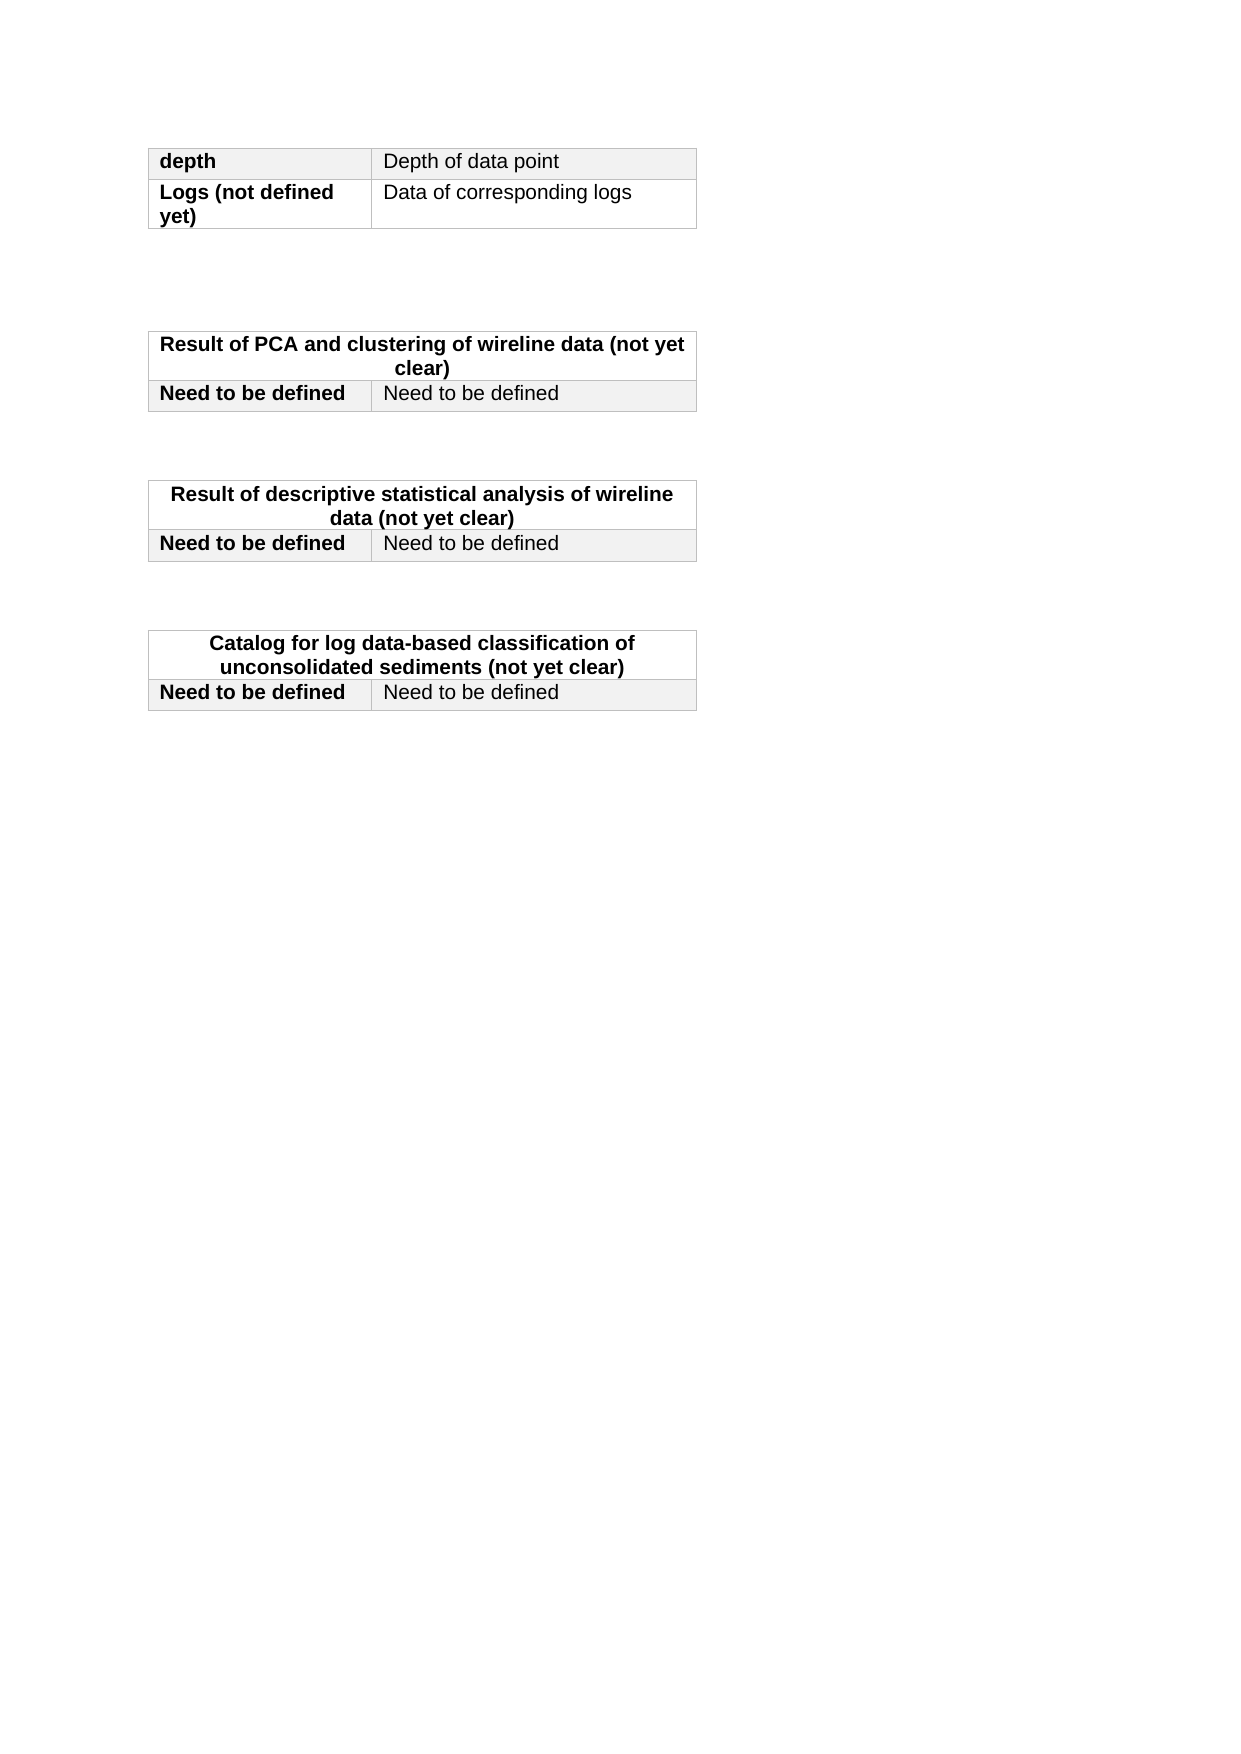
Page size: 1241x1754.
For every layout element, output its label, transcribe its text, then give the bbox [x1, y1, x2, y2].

table_cell Need to be defined [149, 381, 371, 411]
table_cell Need to be defined [149, 530, 371, 561]
table_cell Depth of data point [372, 149, 696, 179]
table_header Result of PCA and clustering of wireline data (not yet clear) [149, 332, 696, 380]
table_header Catalog for log data-based classification of unconsolidated sediments (not yet clear) [149, 631, 696, 679]
table_cell Need to be defined [372, 530, 696, 561]
table_cell Need to be defined [372, 680, 696, 710]
table_cell Need to be defined [372, 381, 696, 411]
table_header Result of descriptive statistical analysis of wireline data (not yet clear) [149, 481, 696, 529]
table_cell Logs (not defined yet) [149, 180, 371, 228]
table_cell Data of corresponding logs [372, 180, 696, 228]
table_cell depth [149, 149, 371, 179]
table_cell Need to be defined [149, 680, 371, 710]
